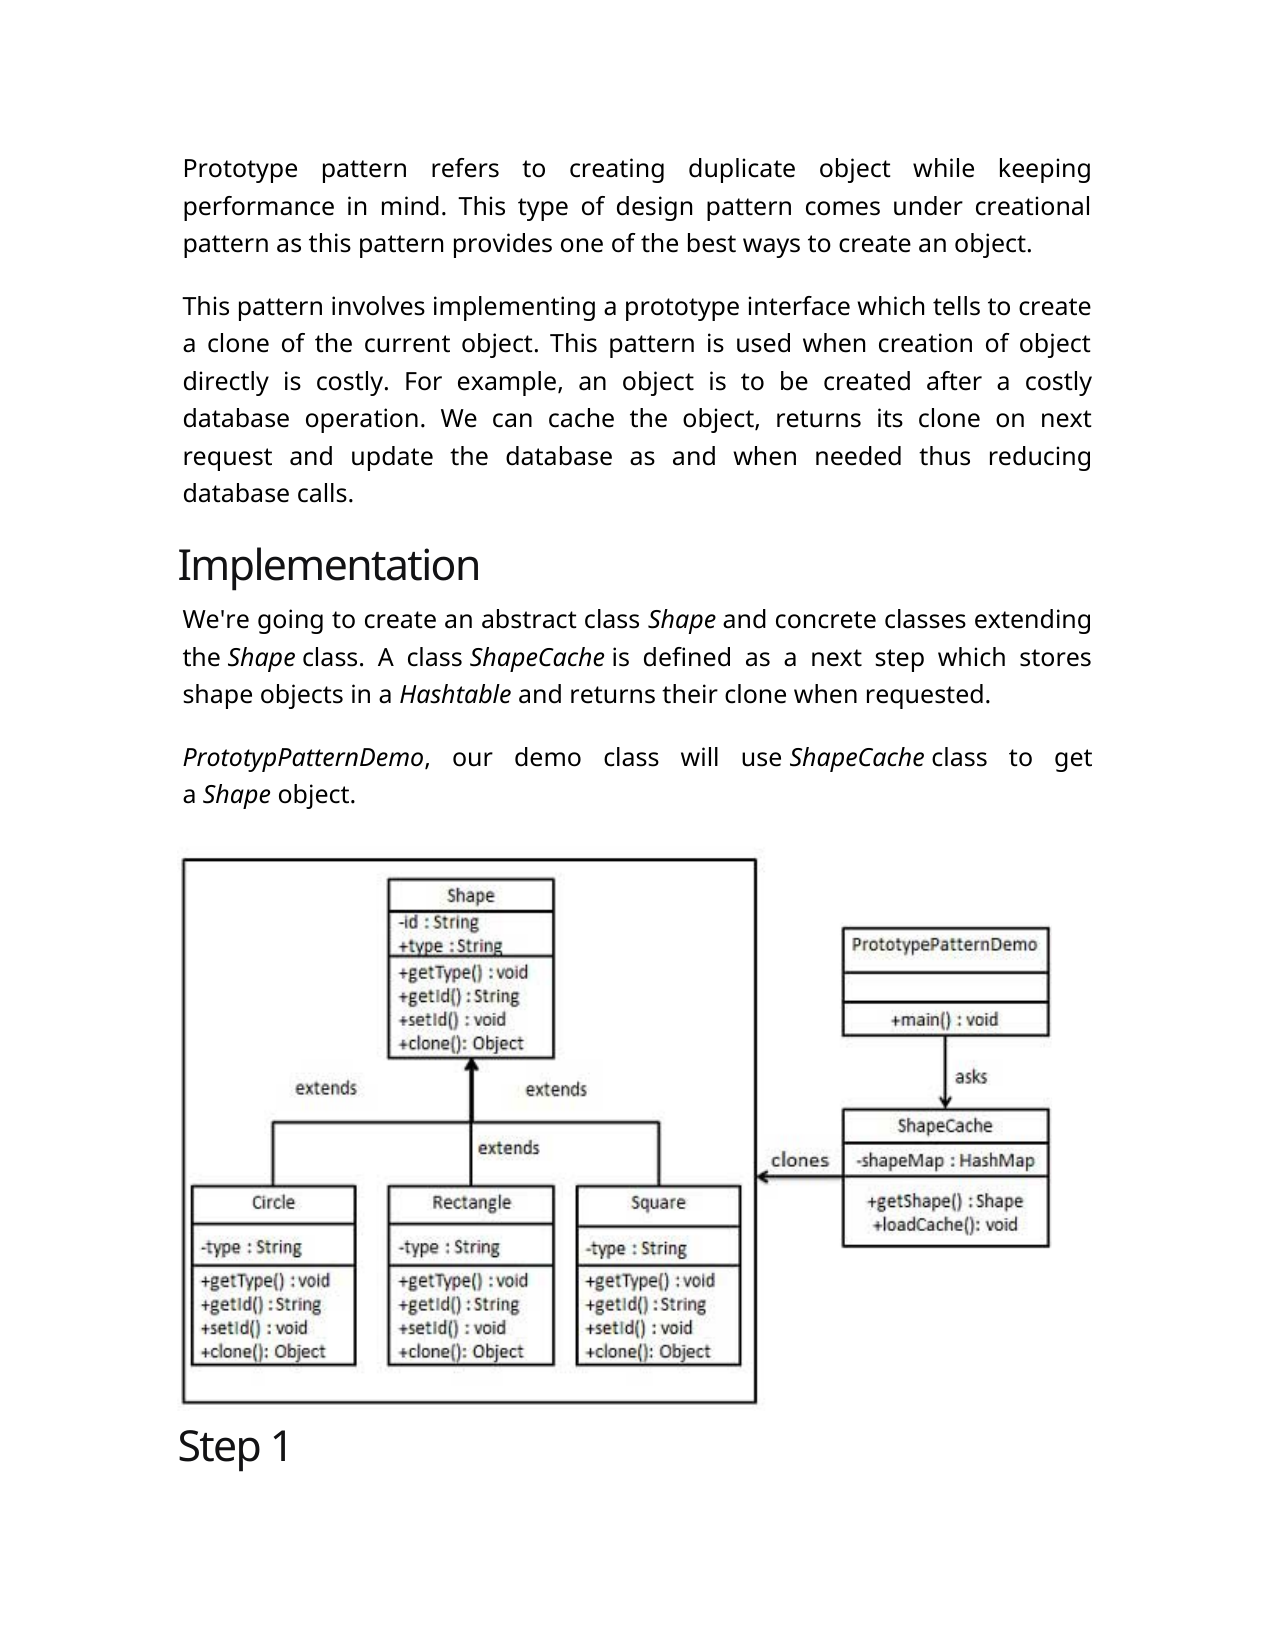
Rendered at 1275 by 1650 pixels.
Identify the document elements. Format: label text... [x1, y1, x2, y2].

text Prototype pattern refers to creating duplicate object while keeping performance in mind. This type of design pattern comes under creational pattern as this pattern provides one of the best ways to create an object. [182, 148, 1093, 260]
text Implementation [177, 535, 1093, 593]
text We're going to create an abstract class Shape and concrete classes extending the Shape class. A class ShapeCache is defined as a next step which stores shape objects in a Hashtable and returns their clone when requested. [182, 598, 1093, 711]
text This pattern involves implementing a prototype interface which tells to create a clone of the current object. This pattern is used when creation of object directly is costly. For example, an object is to be created after a costly database operation. We can cache the object, returns its clone on next request and update the database as and when needed thus reducing database calls. [182, 285, 1093, 510]
text Step 1 [177, 1416, 1093, 1474]
picture [177, 835, 1053, 1411]
text PrototypPatternDemo, our demo class will use ShapeCache class to get a Shape object. [182, 736, 1093, 811]
